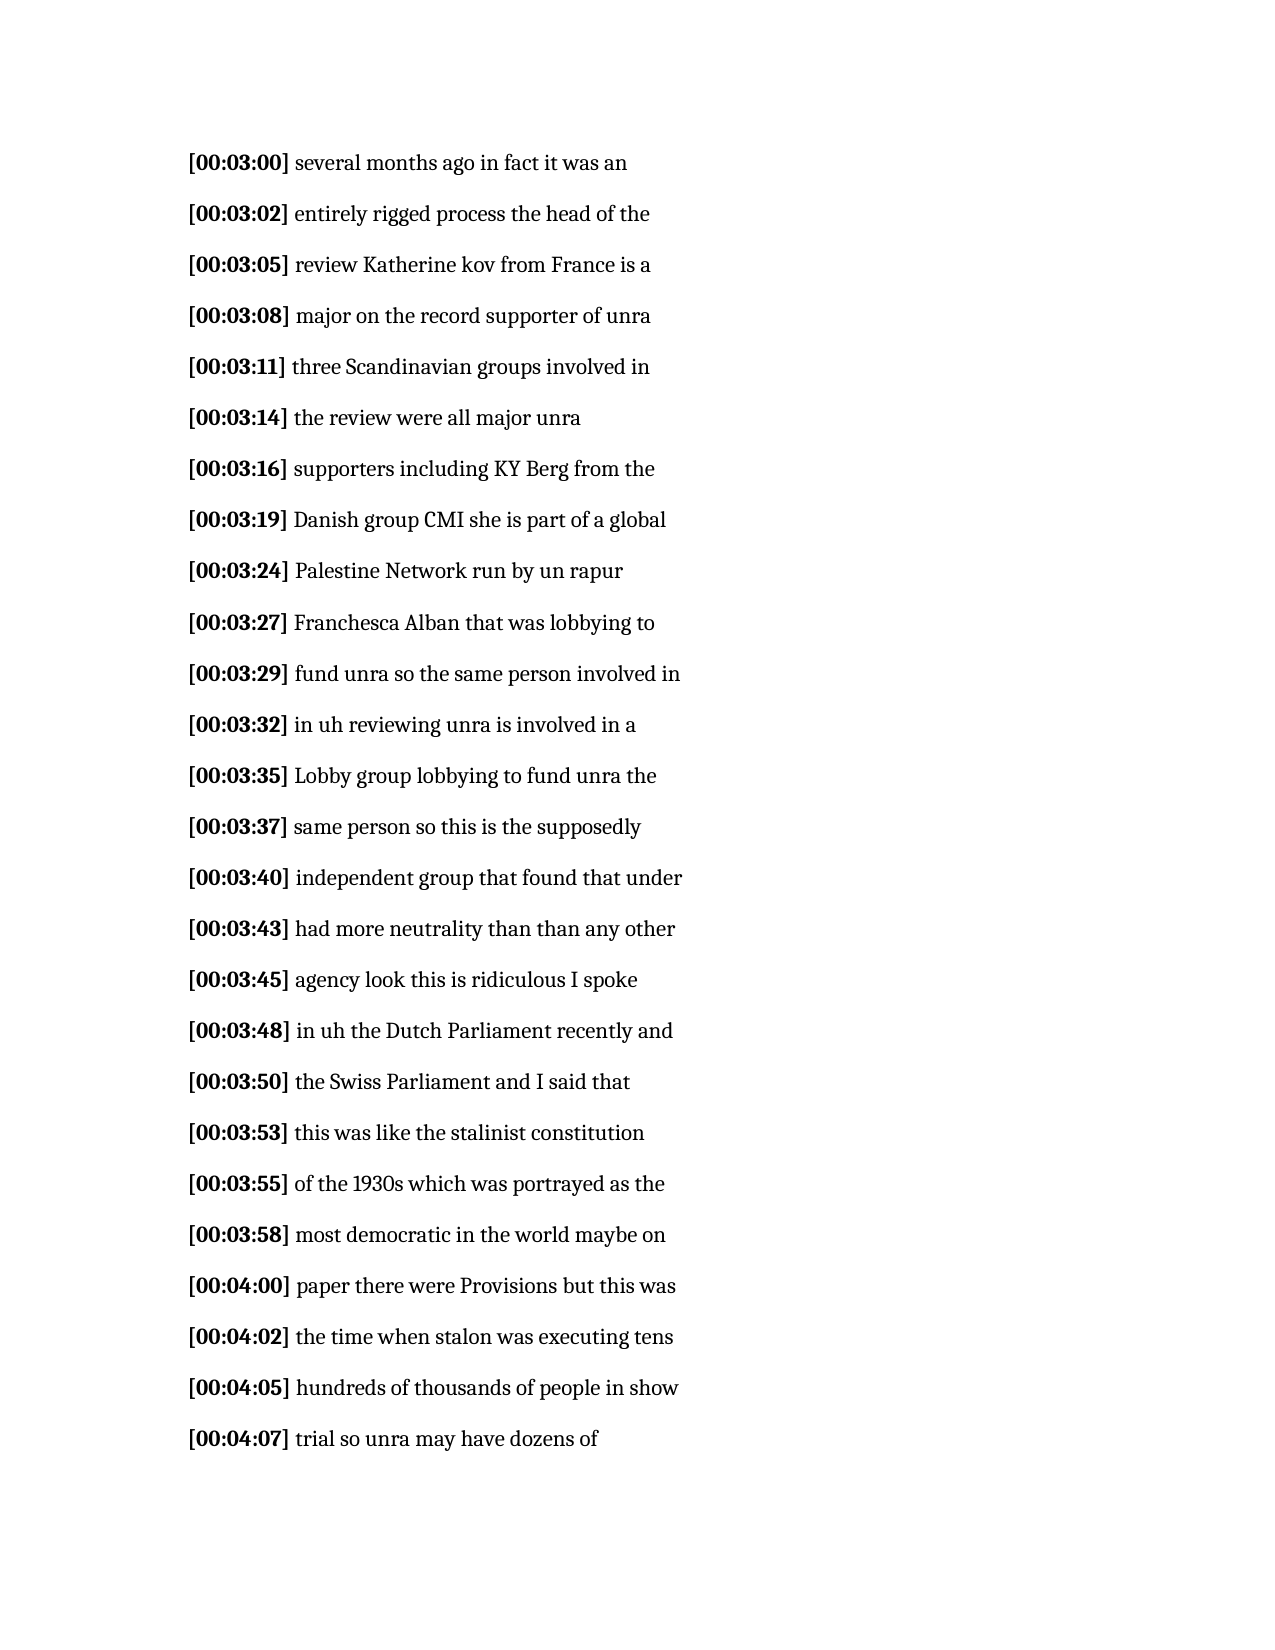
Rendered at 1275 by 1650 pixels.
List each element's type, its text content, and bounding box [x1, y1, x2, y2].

text [00:03:16] supporters including KY Berg from the [187, 456, 1087, 483]
text [00:03:35] Lobby group lobbying to fund unra the [187, 762, 1087, 789]
text [00:03:08] major on the record supporter of unra [187, 303, 1087, 329]
text [00:03:40] independent group that found that under [187, 864, 1087, 891]
text [00:03:43] had more neutrality than than any other [187, 916, 1087, 942]
text [00:03:00] several months ago in fact it was an [187, 150, 1087, 176]
text [00:03:32] in uh reviewing unra is involved in a [187, 711, 1087, 738]
text [00:03:24] Palestine Network run by un rapur [187, 558, 1087, 585]
text [00:03:55] of the 1930s which was portrayed as the [187, 1171, 1087, 1197]
text [00:03:14] the review were all major unra [187, 405, 1087, 432]
text [00:03:05] review Katherine kov from France is a [187, 252, 1087, 278]
text [00:03:50] the Swiss Parliament and I said that [187, 1069, 1087, 1095]
text [00:03:11] three Scandinavian groups involved in [187, 354, 1087, 381]
text [00:03:19] Danish group CMI she is part of a global [187, 507, 1087, 534]
text [00:04:00] paper there were Provisions but this was [187, 1273, 1087, 1299]
text [00:03:48] in uh the Dutch Parliament recently and [187, 1018, 1087, 1044]
text [00:03:02] entirely rigged process the head of the [187, 201, 1087, 227]
text [00:04:05] hundreds of thousands of people in show [187, 1375, 1087, 1401]
text [00:03:37] same person so this is the supposedly [187, 813, 1087, 840]
text [00:03:53] this was like the stalinist constitution [187, 1120, 1087, 1146]
text [00:04:02] the time when stalon was executing tens [187, 1324, 1087, 1350]
text [00:03:58] most democratic in the world maybe on [187, 1222, 1087, 1248]
text [00:03:27] Franchesca Alban that was lobbying to [187, 609, 1087, 636]
text [00:03:45] agency look this is ridiculous I spoke [187, 967, 1087, 993]
text [00:04:07] trial so unra may have dozens of [187, 1426, 1087, 1452]
text [00:03:29] fund unra so the same person involved in [187, 660, 1087, 687]
